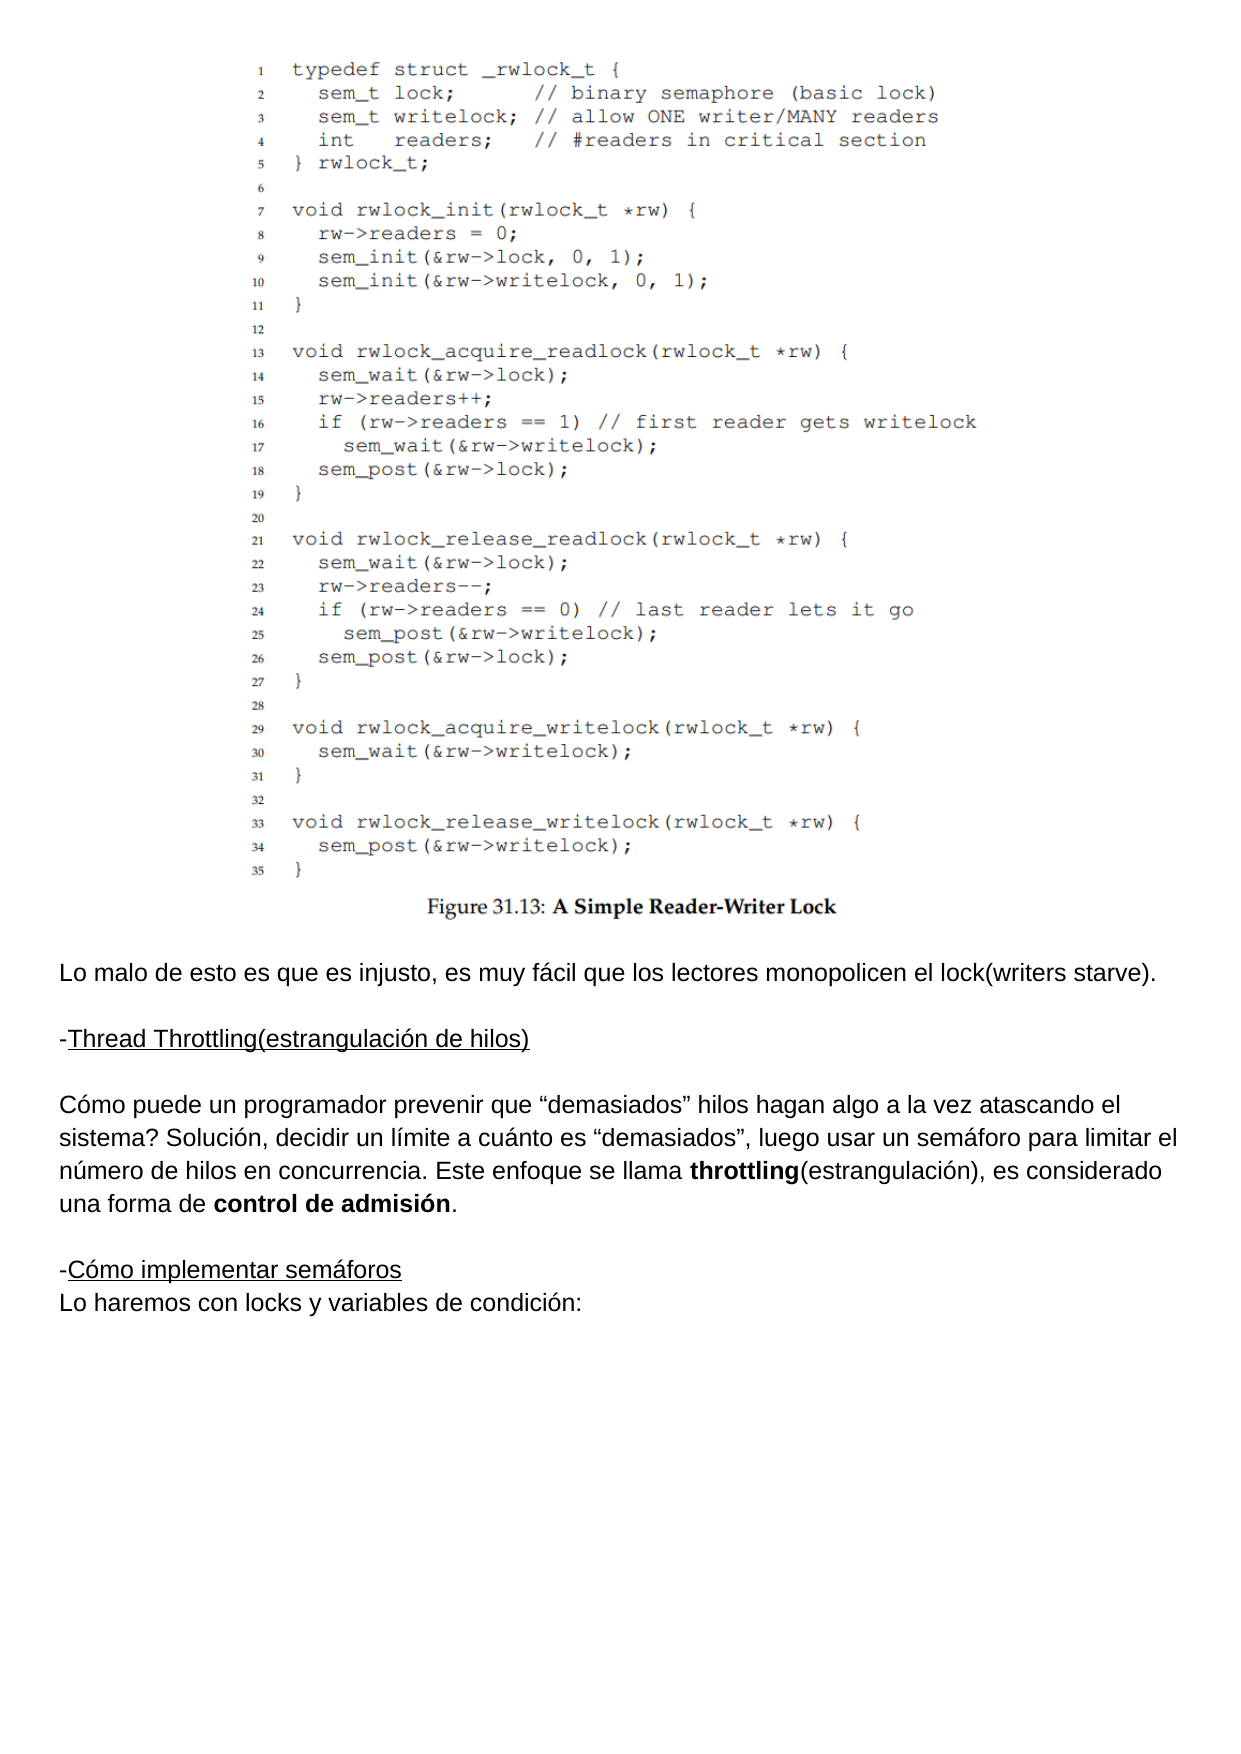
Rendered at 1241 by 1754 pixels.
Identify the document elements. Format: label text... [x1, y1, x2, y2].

picture [247, 58, 993, 922]
text -Cómo implementar semáforos [59, 1255, 1181, 1284]
text Lo malo de esto es que es injusto, es muy fácil que los lectores monopolicen el lock(writers starve). [59, 958, 1181, 987]
text Cómo puede un programador prevenir que “demasiados” hilos hagan algo a la vez atascando el sistema? Solución, decidir un límite a cuánto es “demasiados”, luego usar un semáforo para limitar el número de hilos en concurrencia. Este enfoque se llama throttling(estrangulación), es considerado una forma de control de admisión. [59, 1090, 1181, 1218]
text Lo haremos con locks y variables de condición: [59, 1288, 1181, 1317]
text -Thread Throttling(estrangulación de hilos) [59, 1024, 1181, 1053]
